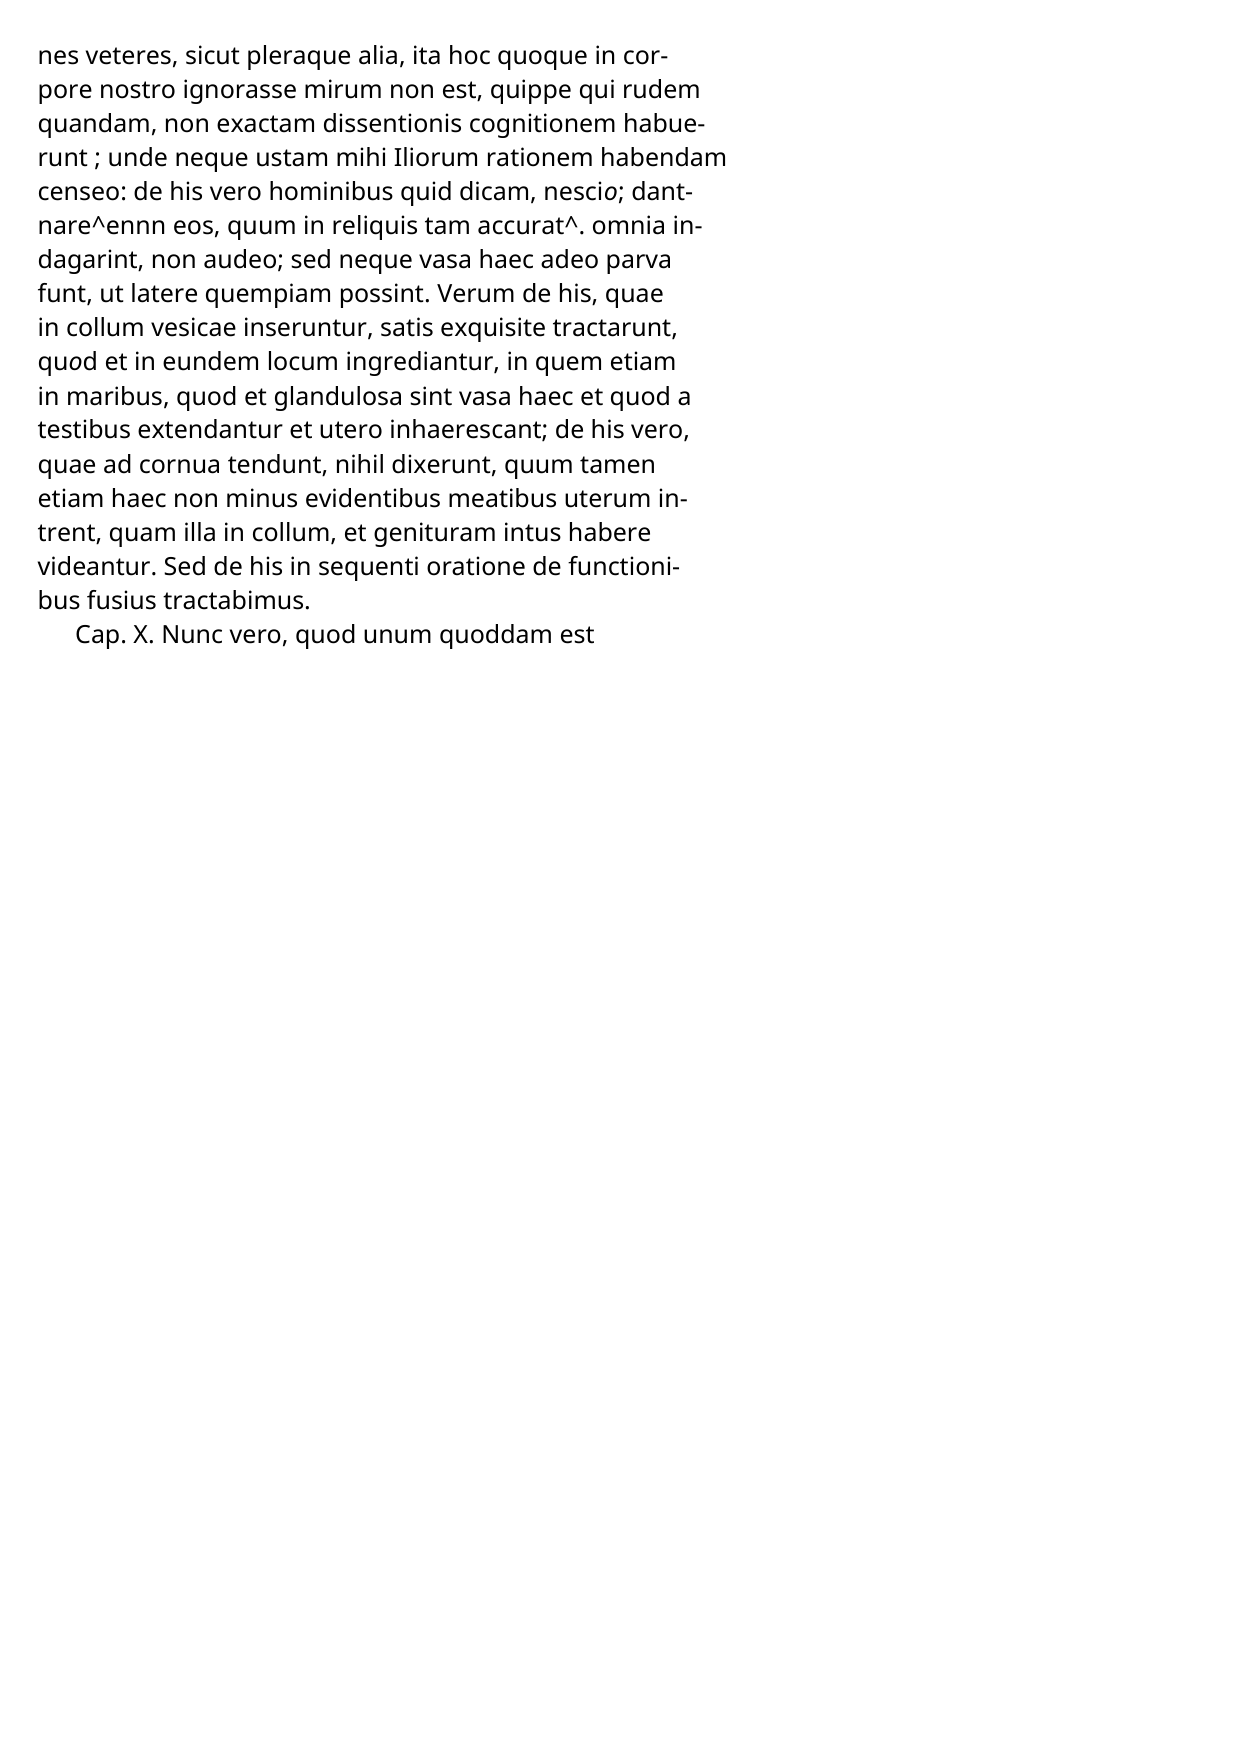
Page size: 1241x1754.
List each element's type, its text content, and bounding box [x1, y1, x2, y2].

text Cap. X. Nunc vero, quod unum quoddam est [37, 617, 1203, 651]
text nes veteres, sicut pleraque alia, ita hoc quoque in cor- pore nostro ignorasse mirum non est, quippe qui rudem quandam, non exactam dissentionis cognitionem habue- runt ; unde neque ustam mihi Iliorum rationem habendam censeo: de his vero hominibus quid dicam, nescio; dant- nare^ennn eos, quum in reliquis tam accurat^. omnia in- dagarint, non audeo; sed neque vasa haec adeo parva funt, ut latere quempiam possint. Verum de his, quae in collum vesicae inseruntur, satis exquisite tractarunt, quod et in eundem locum ingrediantur, in quem etiam in maribus, quod et glandulosa sint vasa haec et quod a testibus extendantur et utero inhaerescant; de his vero, quae ad cornua tendunt, nihil dixerunt, quum tamen etiam haec non minus evidentibus meatibus uterum in- trent, quam illa in collum, et genituram intus habere videantur. Sed de his in sequenti oratione de functioni- bus fusius tractabimus. [37, 37, 1203, 617]
